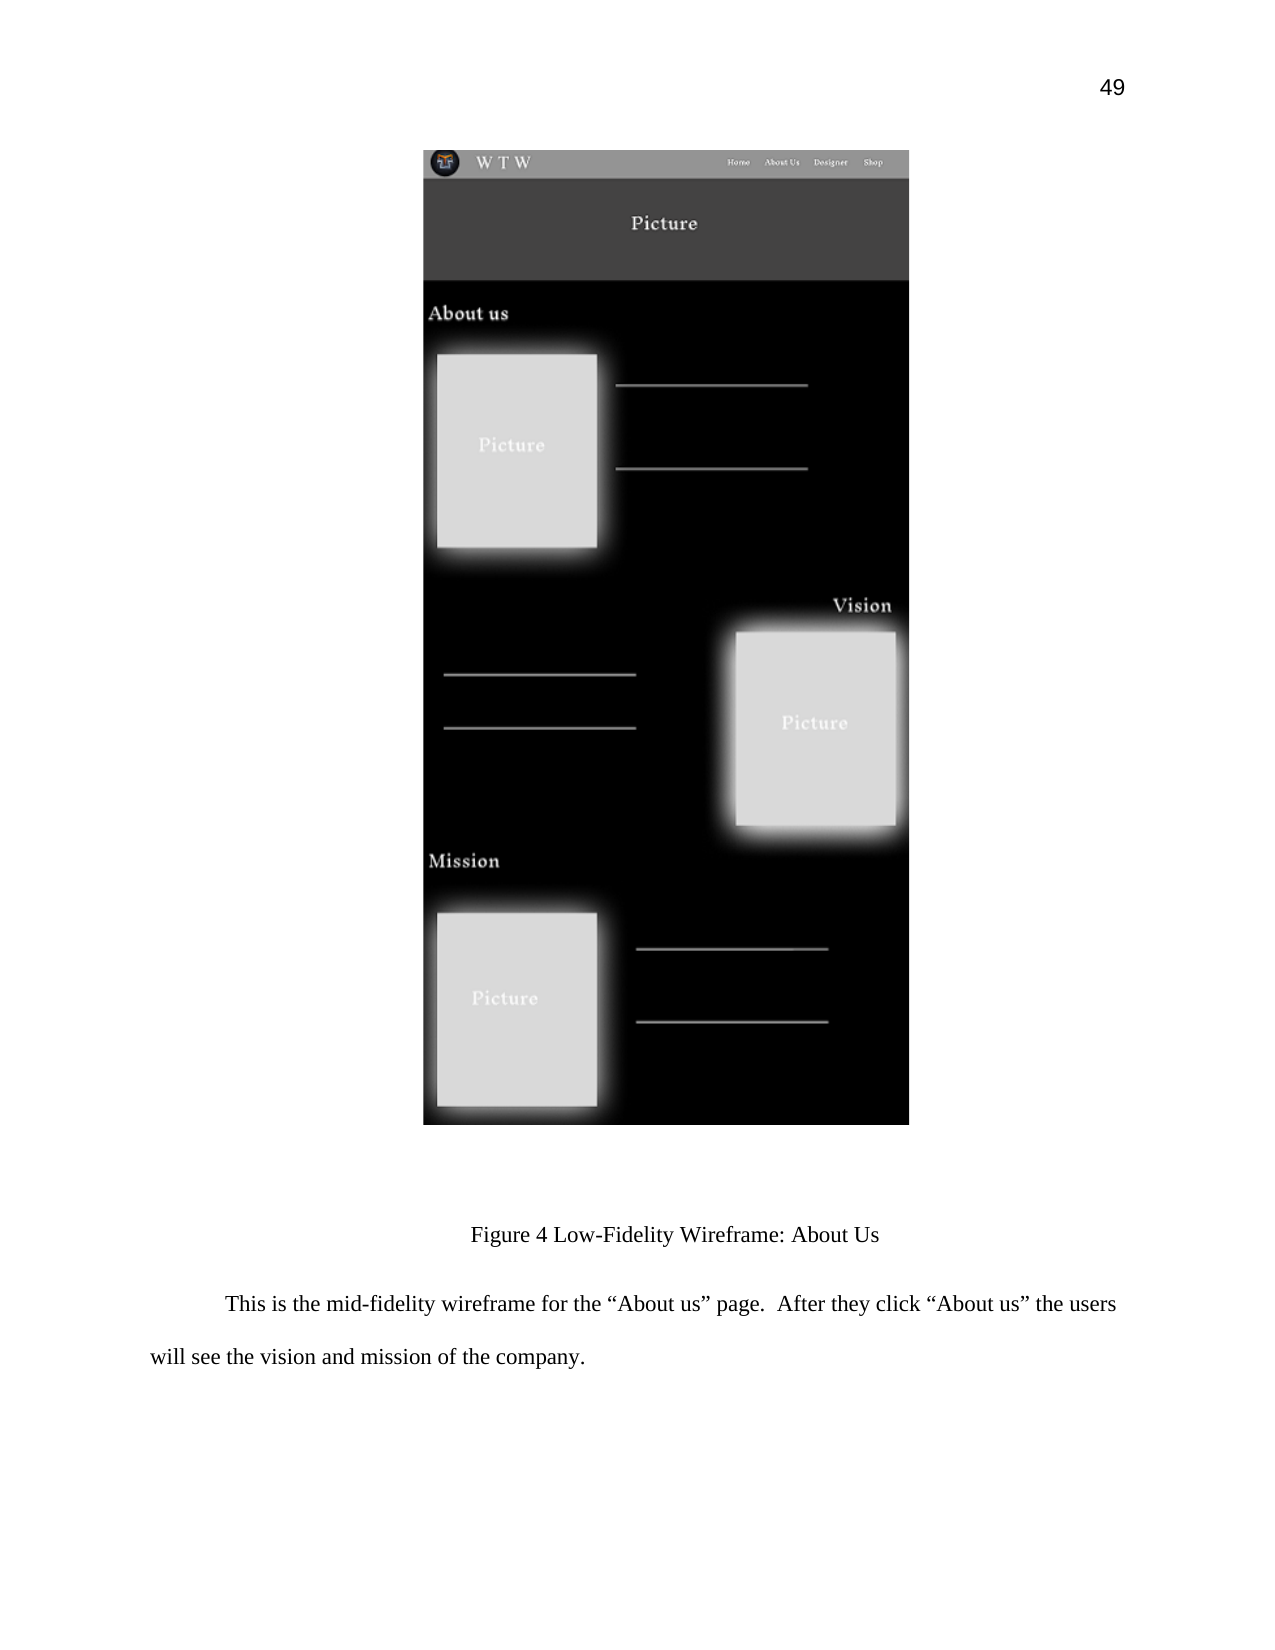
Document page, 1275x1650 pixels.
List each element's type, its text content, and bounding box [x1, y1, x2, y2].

picture [423, 150, 910, 1125]
text This is the mid-fidelity wireframe for the “About us” page. After they click “About us” the users will see the vision and mission of the company. [150, 1290, 1125, 1369]
text Figure 4 Low-Fidelity Wireframe: About Us [150, 1221, 1125, 1247]
